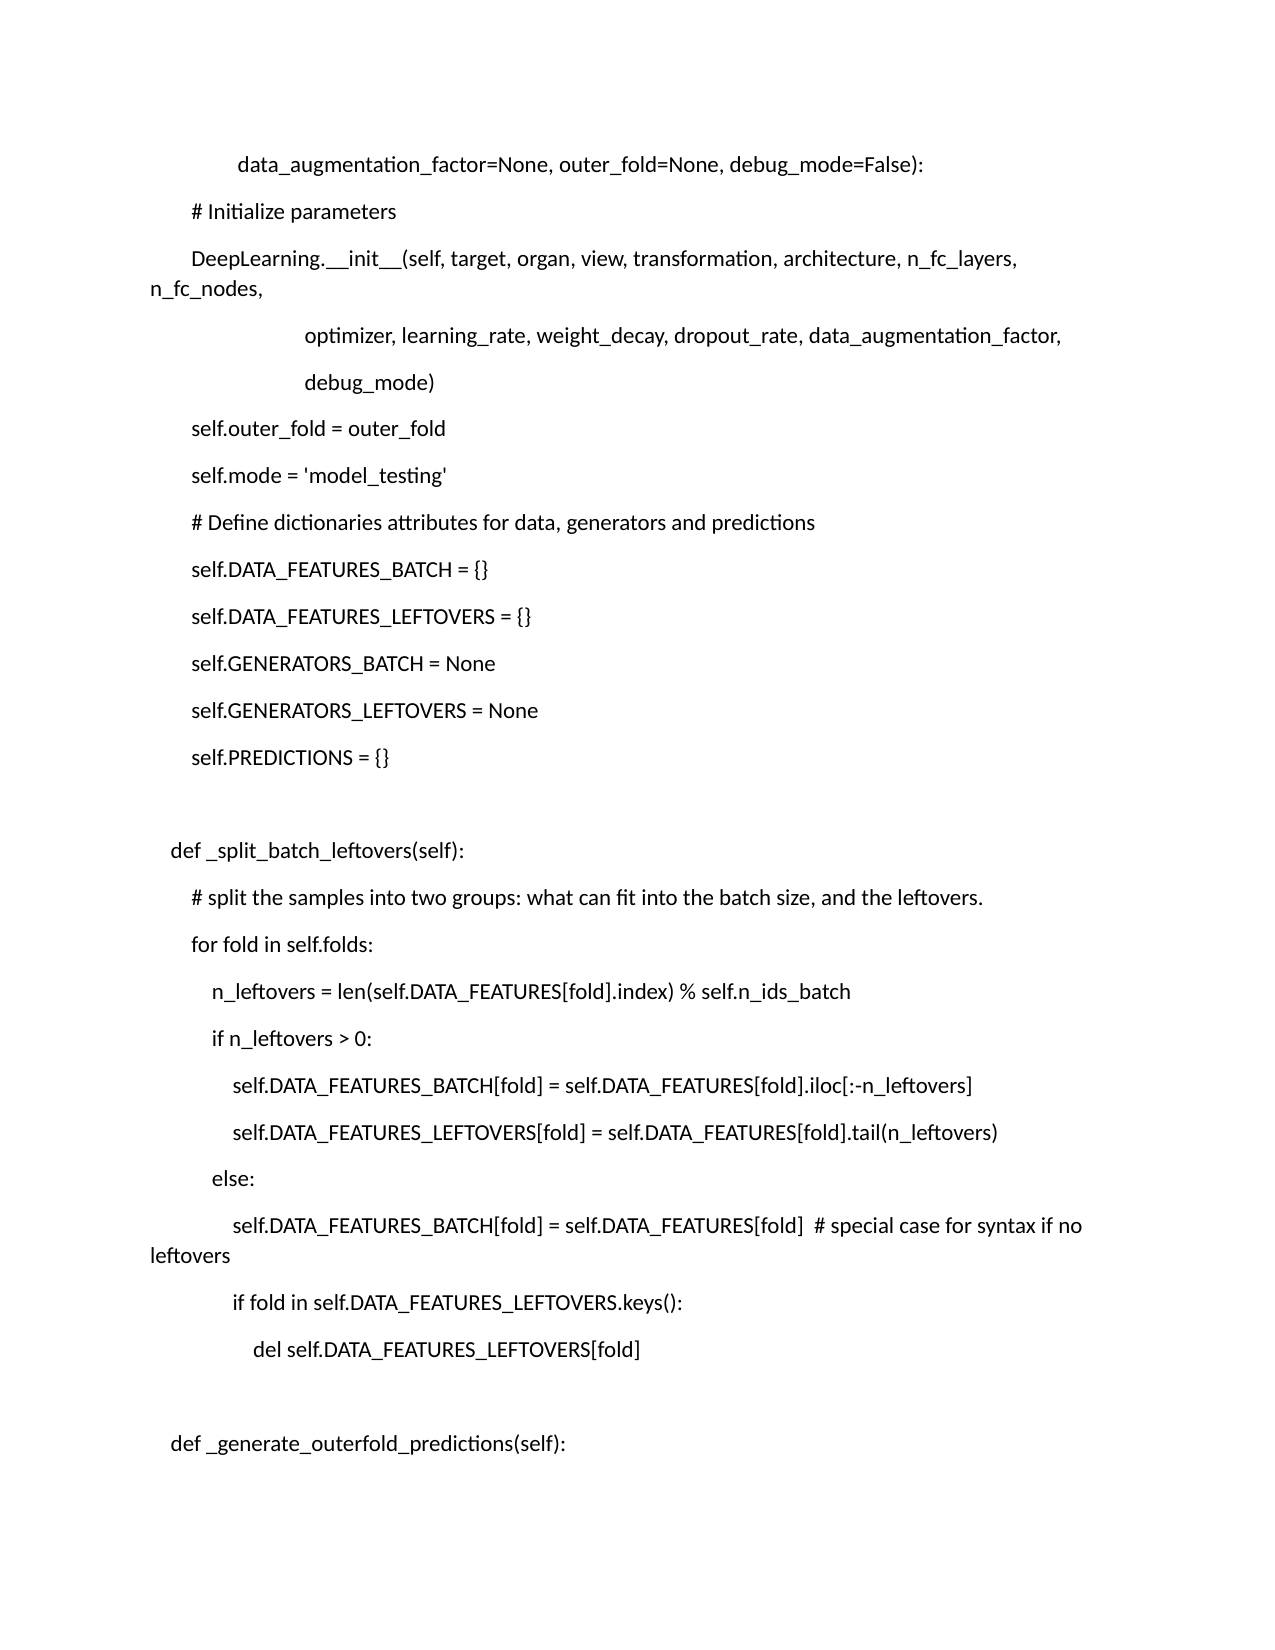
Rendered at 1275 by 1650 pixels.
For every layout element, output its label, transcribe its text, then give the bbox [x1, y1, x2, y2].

text self.PREDICTIONS = {} [150, 743, 1125, 771]
text self.DATA_FEATURES_BATCH[fold] = self.DATA_FEATURES[fold].iloc[:-n_leftovers] [150, 1071, 1125, 1099]
text self.DATA_FEATURES_BATCH = {} [150, 555, 1125, 583]
text # split the samples into two groups: what can fit into the batch size, and the leftovers. [150, 883, 1125, 911]
text self.DATA_FEATURES_LEFTOVERS[fold] = self.DATA_FEATURES[fold].tail(n_leftovers) [150, 1118, 1125, 1146]
text # Define dictionaries attributes for data, generators and predictions [150, 508, 1125, 536]
text self.mode = 'model_testing' [150, 461, 1125, 489]
text self.DATA_FEATURES_LEFTOVERS = {} [150, 602, 1125, 630]
text debug_mode) [150, 368, 1125, 396]
text self.outer_fold = outer_fold [150, 414, 1125, 443]
text if fold in self.DATA_FEATURES_LEFTOVERS.keys(): [150, 1288, 1125, 1317]
text data_augmentation_factor=None, outer_fold=None, debug_mode=False): [150, 150, 1125, 178]
text self.DATA_FEATURES_BATCH[fold] = self.DATA_FEATURES[fold] # special case for syntax if no leftovers [150, 1211, 1125, 1270]
text n_leftovers = len(self.DATA_FEATURES[fold].index) % self.n_ids_batch [150, 977, 1125, 1005]
text def _split_batch_leftovers(self): [150, 836, 1125, 864]
text def _generate_outerfold_predictions(self): [150, 1429, 1125, 1457]
text for fold in self.folds: [150, 930, 1125, 958]
text else: [150, 1164, 1125, 1193]
text del self.DATA_FEATURES_LEFTOVERS[fold] [150, 1335, 1125, 1363]
text optimizer, learning_rate, weight_decay, dropout_rate, data_augmentation_factor, [150, 321, 1125, 349]
text self.GENERATORS_LEFTOVERS = None [150, 696, 1125, 724]
text DeepLearning.__init__(self, target, organ, view, transformation, architecture, n_fc_layers, n_fc_nodes, [150, 244, 1125, 302]
text if n_leftovers > 0: [150, 1024, 1125, 1052]
text # Initialize parameters [150, 197, 1125, 225]
text self.GENERATORS_BATCH = None [150, 649, 1125, 677]
